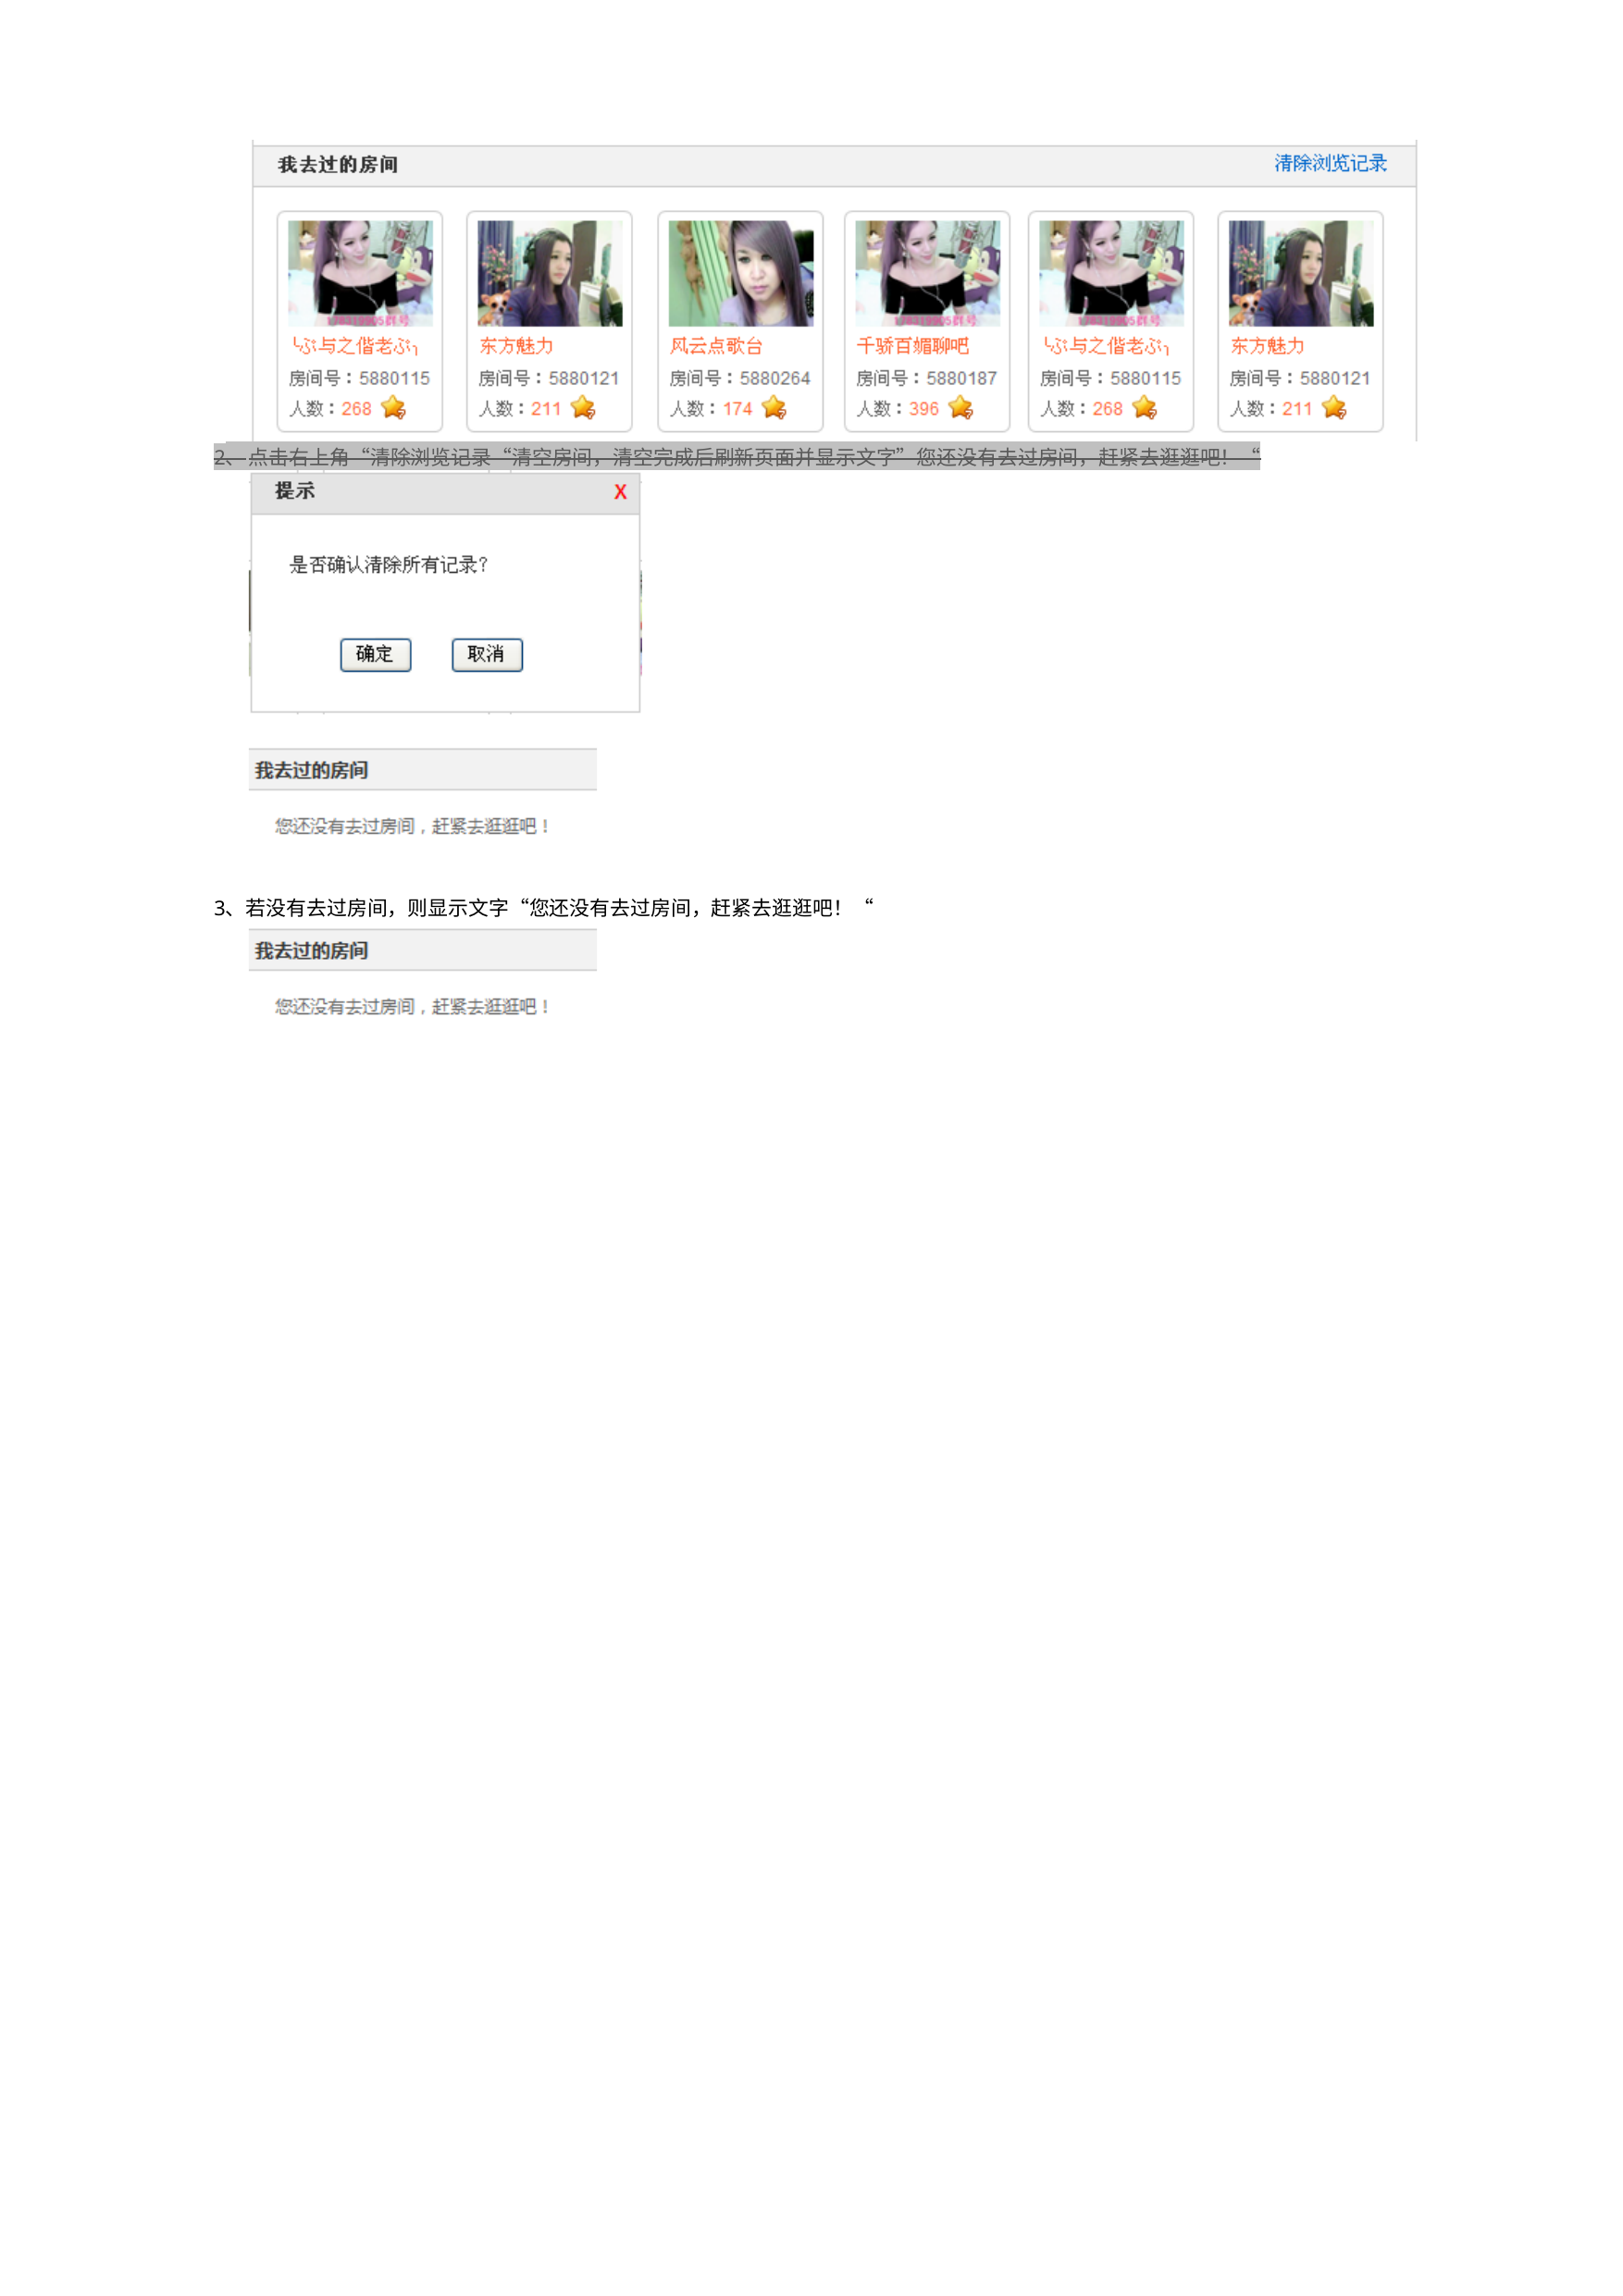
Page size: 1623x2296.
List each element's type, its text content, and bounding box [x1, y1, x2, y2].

picture [248, 140, 1420, 441]
picture [248, 922, 598, 1047]
list 点击右上角“清除浏览记录“清空房间，清空完成后刷新页面并显示文字”您还没有去过房间，赶紧去逛逛吧！“ [642, 441, 1449, 471]
text 3、若没有去过房间，则显示文字“您还没有去过房间，赶紧去逛逛吧！“ [173, 892, 1449, 922]
picture [248, 470, 642, 714]
picture [248, 741, 598, 866]
